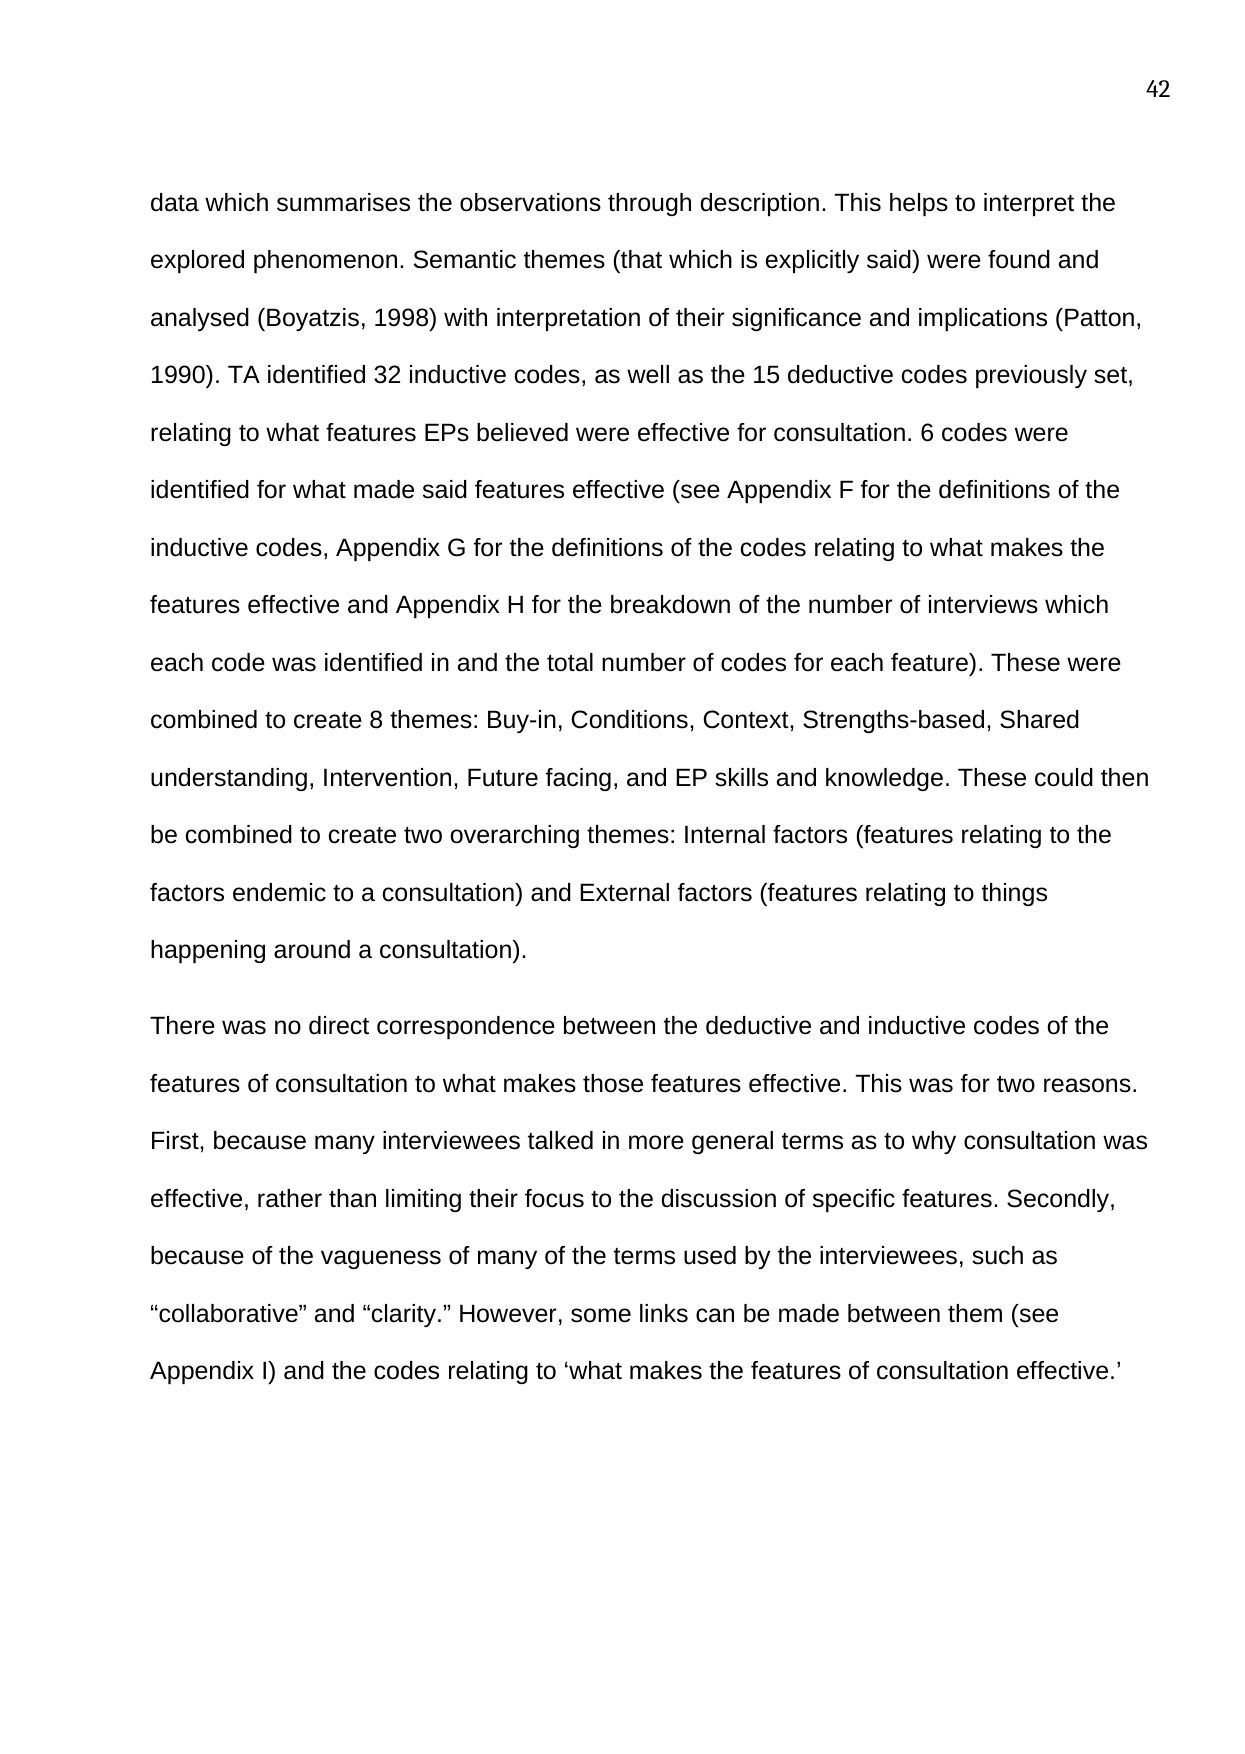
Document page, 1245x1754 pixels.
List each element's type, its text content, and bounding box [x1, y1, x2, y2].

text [150, 187, 1170, 964]
text There was no direct correspondence between the deductive and inductive codes of the features of consultation to what makes those features effective. This was for two reasons. First, because many interviewees talked in more general terms as to why consultation was effective, rather than limiting their focus to the discussion of specific features. Secondly, because of the vagueness of many of the terms used by the interviewees, such as “collaborative” and “clarity.” However, some links can be made between them (see Appendix I) and the codes relating to ‘what makes the features of consultation effective.’ [150, 1011, 1170, 1385]
